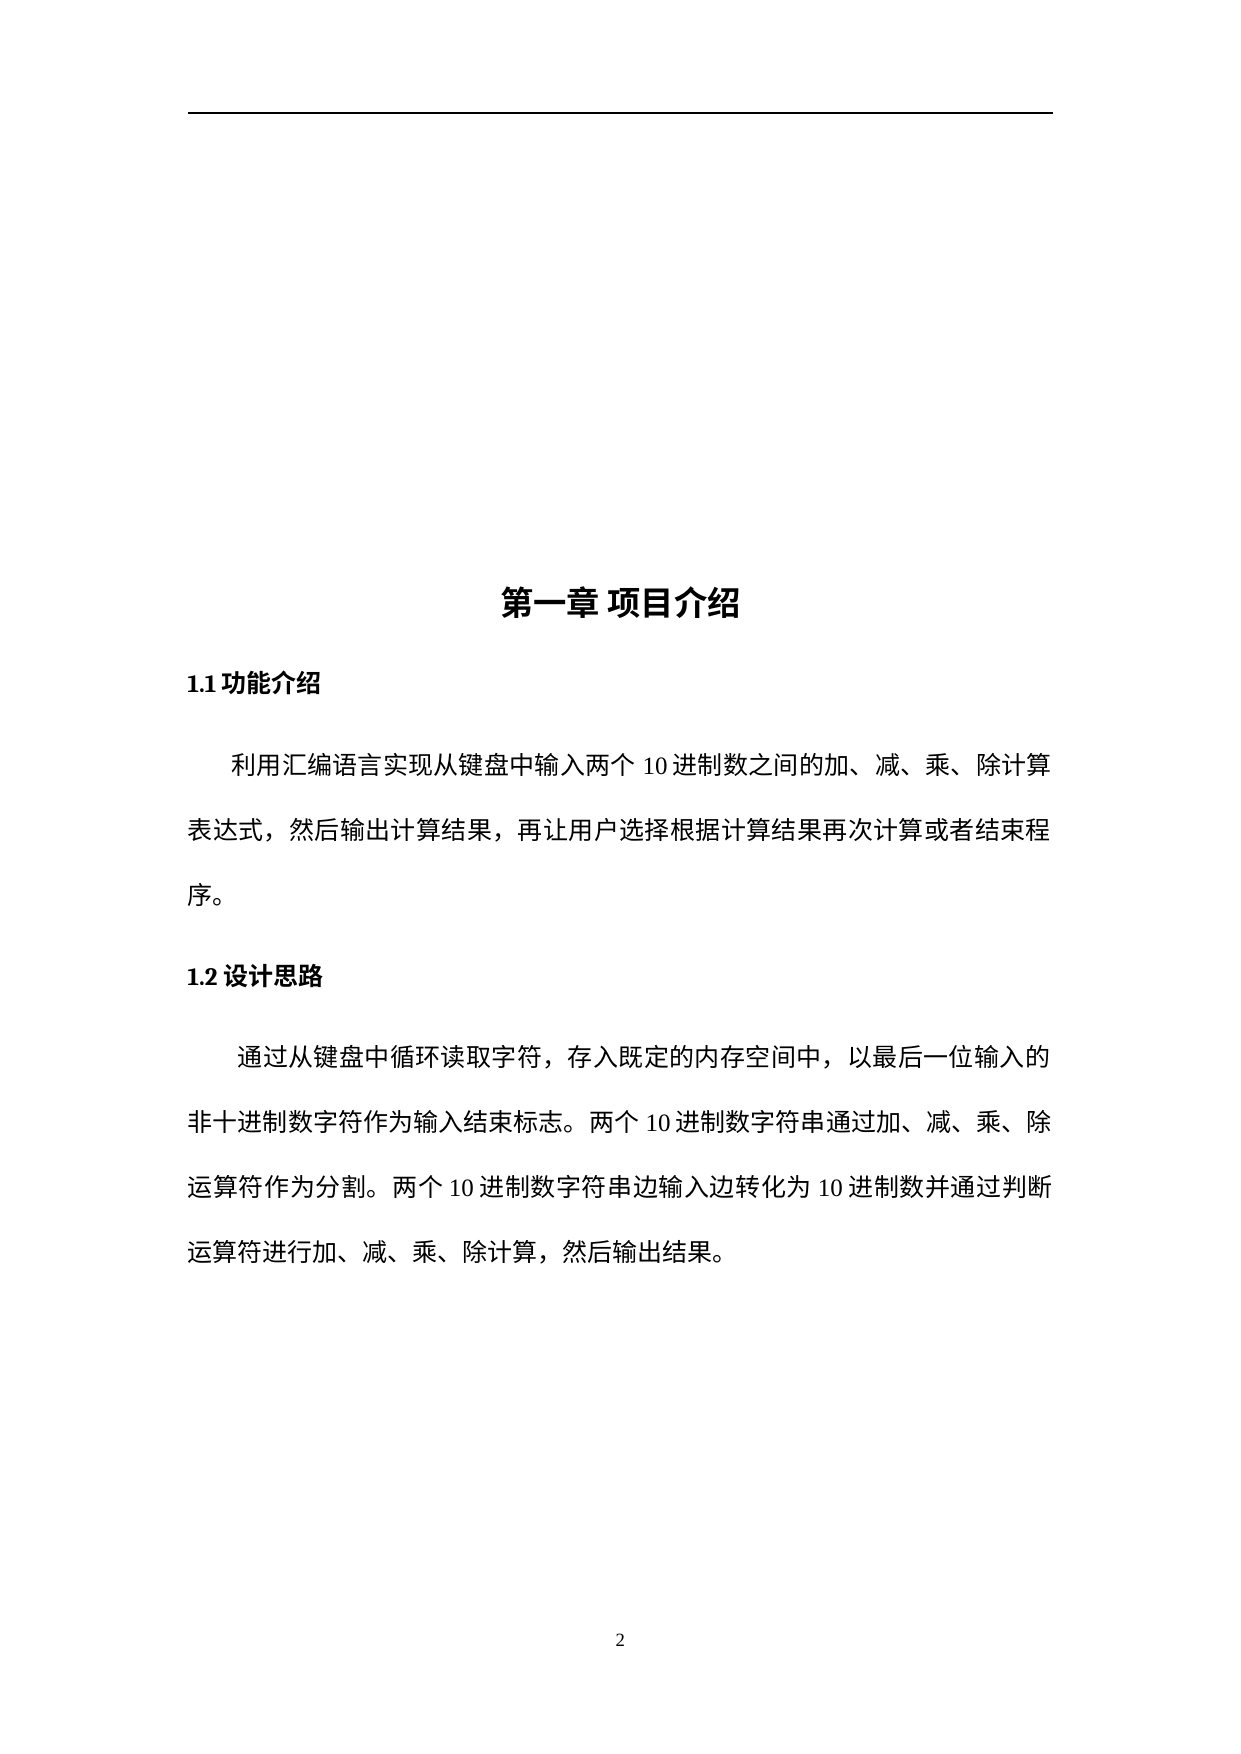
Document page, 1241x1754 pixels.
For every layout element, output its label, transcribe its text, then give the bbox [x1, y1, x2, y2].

subtitle 第一章 项目介绍 [187, 568, 1053, 633]
text 通过从键盘中循环读取字符，存入既定的内存空间中，以最后一位输入的非十进制数字符作为输入结束标志。两个10进制数字符串通过加、减、乘、除运算符作为分割。两个10进制数字符串边输入边转化为10进制数并通过判断运算符进行加、减、乘、除计算，然后输出结果。 [187, 1023, 1053, 1283]
subtitle 1.2 设计思路 [187, 942, 1053, 1007]
text 利用汇编语言实现从键盘中输入两个10进制数之间的加、减、乘、除计算表达式，然后输出计算结果，再让用户选择根据计算结果再次计算或者结束程序。 [187, 731, 1053, 926]
subtitle 1.1 功能介绍 [187, 649, 1053, 714]
